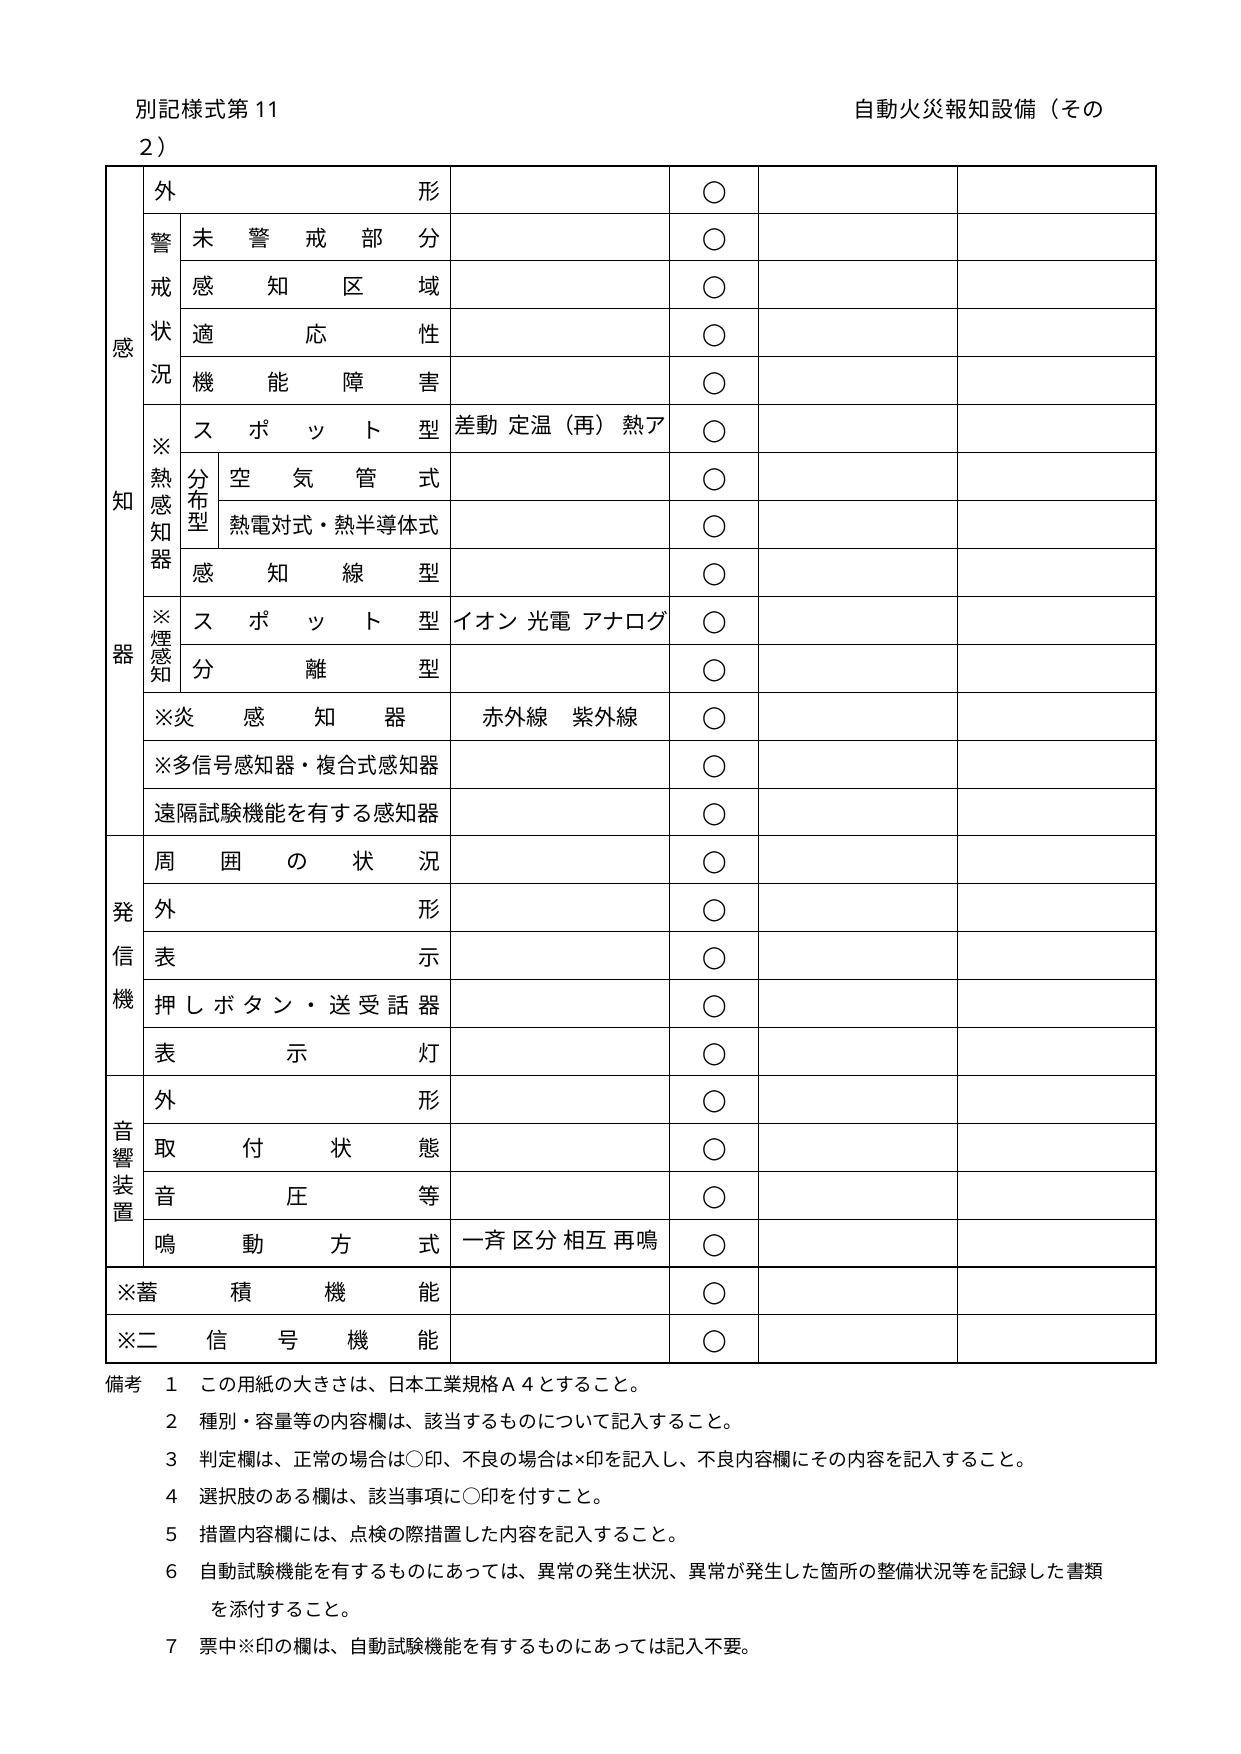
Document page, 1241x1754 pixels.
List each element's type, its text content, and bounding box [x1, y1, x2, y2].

table_cell [759, 357, 957, 404]
table_cell [451, 214, 669, 260]
table_cell 分布型 [181, 453, 218, 548]
table_cell ※ 熱 感 知 器 [144, 405, 180, 596]
table_cell [958, 1076, 1155, 1123]
table_cell ◯ [670, 1076, 758, 1123]
table_cell [451, 789, 669, 835]
table_cell ◯ [670, 405, 758, 452]
table_cell [451, 261, 669, 308]
table_cell ◯ [670, 1172, 758, 1219]
table_cell [451, 836, 669, 883]
table_cell ※多信号感知器・複合式感知器 [144, 741, 450, 787]
table_cell [958, 645, 1155, 692]
table_cell 取付状態 [144, 1124, 450, 1171]
table_cell スポット型 [181, 597, 450, 644]
table_cell [958, 1028, 1155, 1075]
table_cell [958, 261, 1155, 308]
table_cell ◯ [670, 693, 758, 739]
table_cell ※煙感知器 [144, 597, 180, 692]
table_cell [759, 1220, 957, 1266]
table_cell ◯ [670, 1124, 758, 1171]
table_cell [759, 1315, 957, 1362]
table_cell ※二 信 号 機 能 [107, 1315, 450, 1362]
table_cell 適応性 [181, 309, 450, 356]
table_cell [958, 501, 1155, 548]
table_cell [958, 980, 1155, 1027]
table_cell [759, 1268, 957, 1314]
table_cell [759, 214, 957, 260]
table_cell [451, 1315, 669, 1362]
table_cell [958, 789, 1155, 835]
table_cell ◯ [670, 549, 758, 596]
table_cell 表示 [144, 932, 450, 979]
table_header [451, 167, 669, 212]
table_cell [958, 1172, 1155, 1219]
table_cell ◯ [670, 789, 758, 835]
table_cell ※蓄 積 機 能 [107, 1268, 450, 1314]
table_cell [958, 741, 1155, 787]
table_cell ※炎 感 知 器 [144, 693, 450, 739]
table_cell 感知区域 [181, 261, 450, 308]
table_cell 警 戒 状 況 [144, 214, 180, 404]
table_cell [759, 741, 957, 787]
table_cell 機能障害 [181, 357, 450, 404]
table_cell 未警戒部分 [181, 214, 450, 260]
table_cell [451, 741, 669, 787]
table_cell [759, 501, 957, 548]
table_cell [451, 1076, 669, 1123]
table_cell 音圧等 [144, 1172, 450, 1219]
table_cell [958, 214, 1155, 260]
text ３ 判定欄は、正常の場合は○印、不良の場合は×印を記入し、不良内容欄にその内容を記入すること。 [106, 1439, 1105, 1477]
table_cell [958, 1124, 1155, 1171]
table_cell ◯ [670, 261, 758, 308]
table_cell 鳴動方式 [144, 1220, 450, 1266]
table_header 感 知 器 [107, 167, 143, 835]
table_cell [958, 836, 1155, 883]
text ７ 票中※印の欄は、自動試験機能を有するものにあっては記入不要。 [106, 1627, 1105, 1664]
table_cell 空気管式 [219, 453, 450, 500]
table_cell [958, 405, 1155, 452]
table_cell [759, 405, 957, 452]
table_cell 発 信 機 [107, 836, 143, 1075]
text 備考 １ この用紙の大きさは、日本工業規格Ａ４とすること。 [106, 1364, 1105, 1402]
table_cell [451, 1028, 669, 1075]
table_cell 外形 [144, 884, 450, 931]
table_cell スポット型 [181, 405, 450, 452]
table_header 外形 [144, 167, 450, 212]
table_cell [759, 836, 957, 883]
table_cell [759, 261, 957, 308]
table_cell ◯ [670, 453, 758, 500]
table_cell ◯ [670, 980, 758, 1027]
table_cell 感知線型 [181, 549, 450, 596]
table_cell [958, 693, 1155, 739]
table_cell 遠隔試験機能を有する感知器 [144, 789, 450, 835]
table_header [958, 167, 1155, 212]
table_cell [958, 453, 1155, 500]
table_cell [759, 597, 957, 644]
table_cell 周囲の状況 [144, 836, 450, 883]
table_cell [958, 597, 1155, 644]
table_cell [759, 980, 957, 1027]
table_cell [451, 980, 669, 1027]
table_cell [451, 549, 669, 596]
text 別記様式第11 自動火災報知設備（その２） [135, 89, 1105, 164]
table_cell [451, 453, 669, 500]
table_cell 外形 [144, 1076, 450, 1123]
table_cell 分離型 [181, 645, 450, 692]
table_cell ◯ [670, 357, 758, 404]
table_cell [451, 501, 669, 548]
table_cell [958, 357, 1155, 404]
text ５ 措置内容欄には、点検の際措置した内容を記入すること。 [106, 1514, 1105, 1552]
table_cell ◯ [670, 214, 758, 260]
table_cell イオン 光電 アナログ [451, 597, 669, 644]
table_cell [759, 549, 957, 596]
table_cell [759, 1124, 957, 1171]
table_cell [958, 1220, 1155, 1266]
table_header ◯ [670, 167, 758, 212]
table_cell [451, 645, 669, 692]
table_cell [759, 309, 957, 356]
table_cell [759, 884, 957, 931]
table_cell 赤外線 紫外線 [451, 693, 669, 739]
table_cell [759, 1028, 957, 1075]
text ２ 種別・容量等の内容欄は、該当するものについて記入すること。 [106, 1402, 1105, 1439]
table_cell [451, 1124, 669, 1171]
table_cell ◯ [670, 1220, 758, 1266]
table_cell ◯ [670, 645, 758, 692]
table_cell [451, 357, 669, 404]
text ４ 選択肢のある欄は、該当事項に○印を付すこと。 [106, 1477, 1105, 1514]
table_cell [451, 1172, 669, 1219]
table_cell ◯ [670, 1268, 758, 1314]
table_cell 差動 定温（再） 熱アナログ [451, 405, 669, 452]
table_cell ◯ [670, 1315, 758, 1362]
table_cell [759, 932, 957, 979]
table_cell [451, 1268, 669, 1314]
table_cell 押しボタン・送受話器 [144, 980, 450, 1027]
table_cell [958, 884, 1155, 931]
table_cell [451, 932, 669, 979]
table_cell ◯ [670, 501, 758, 548]
table_cell ◯ [670, 597, 758, 644]
table_cell [759, 453, 957, 500]
table_cell ◯ [670, 884, 758, 931]
table_cell 音 響 装 置 [107, 1076, 143, 1266]
table_cell 表示灯 [144, 1028, 450, 1075]
table_cell ◯ [670, 1028, 758, 1075]
table_cell [759, 1172, 957, 1219]
table_header [759, 167, 957, 212]
table_cell 一斉 区分 相互 再鳴動 [451, 1220, 669, 1266]
table_cell ◯ [670, 309, 758, 356]
table_cell ◯ [670, 741, 758, 787]
table_cell [759, 789, 957, 835]
table_cell [759, 693, 957, 739]
table_cell [958, 549, 1155, 596]
table_cell [759, 645, 957, 692]
table_cell ◯ [670, 836, 758, 883]
table_cell [451, 309, 669, 356]
table_cell ◯ [670, 932, 758, 979]
table_cell [958, 309, 1155, 356]
text ６ 自動試験機能を有するものにあっては、異常の発生状況、異常が発生した箇所の整備状況等を記録した書類を添付すること。 [106, 1552, 1105, 1627]
table_cell [958, 1315, 1155, 1362]
table_cell 熱電対式・熱半導体式 [219, 501, 450, 548]
table_cell [958, 932, 1155, 979]
table_cell [759, 1076, 957, 1123]
table_cell [451, 884, 669, 931]
table_cell [958, 1268, 1155, 1314]
